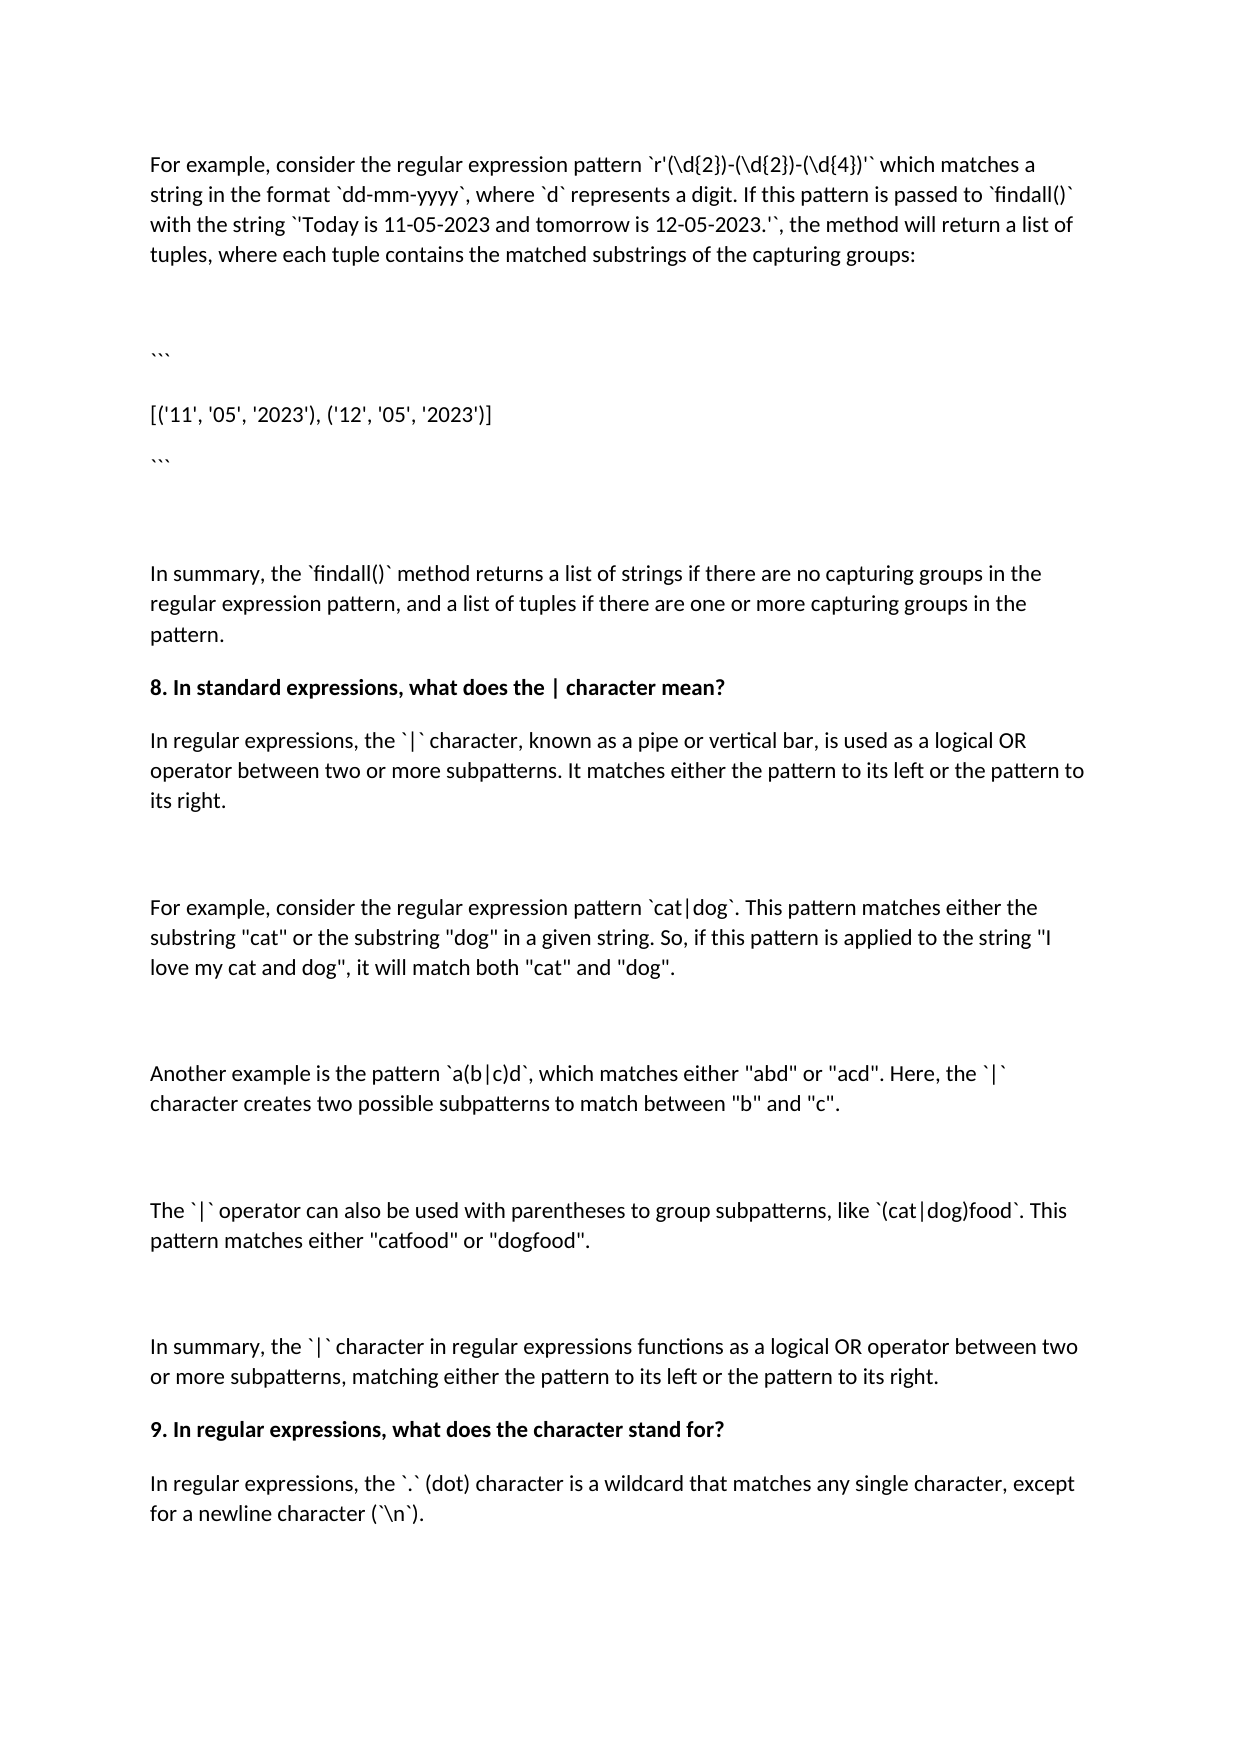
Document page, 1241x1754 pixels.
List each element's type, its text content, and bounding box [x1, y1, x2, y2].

text The `|` operator can also be used with parentheses to group subpatterns, like `(cat|dog)food`. This pattern matches either "catfood" or "dogfood". [150, 1196, 1090, 1254]
text Another example is the pattern `a(b|c)d`, which matches either "abd" or "acd". Here, the `|` character creates two possible subpatterns to match between "b" and "c". [150, 1059, 1090, 1118]
text In regular expressions, the `.` (dot) character is a wildcard that matches any single character, except for a newline character (`\n`). [150, 1469, 1090, 1527]
text 8. In standard expressions, what does the | character mean? [150, 673, 1090, 701]
text For example, consider the regular expression pattern `r'(\d{2})-(\d{2})-(\d{4})'` which matches a string in the format `dd-mm-yyyy`, where `d` represents a digit. If this pattern is passed to `findall()` with the string `'Today is 11-05-2023 and tomorrow is 12-05-2023.'`, the method will return a list of tuples, where each tuple contains the matched substrings of the capturing groups: [150, 150, 1090, 269]
text In regular expressions, the `|` character, known as a pipe or vertical bar, is used as a logical OR operator between two or more subpatterns. It matches either the pattern to its left or the pattern to its right. [150, 726, 1090, 814]
text [('11', '05', '2023'), ('12', '05', '2023')] [150, 400, 1090, 428]
text In summary, the `|` character in regular expressions functions as a logical OR operator between two or more subpatterns, matching either the pattern to its left or the pattern to its right. [150, 1332, 1090, 1391]
text For example, consider the regular expression pattern `cat|dog`. This pattern matches either the substring "cat" or the substring "dog" in a given string. So, if this pattern is applied to the string "I love my cat and dog", it will match both "cat" and "dog". [150, 893, 1090, 981]
text In summary, the `findall()` method returns a list of strings if there are no capturing groups in the regular expression pattern, and a list of tuples if there are one or more capturing groups in the pattern. [150, 559, 1090, 648]
text 9. In regular expressions, what does the character stand for? [150, 1416, 1090, 1444]
text ``` [150, 347, 1090, 375]
text ``` [150, 453, 1090, 481]
